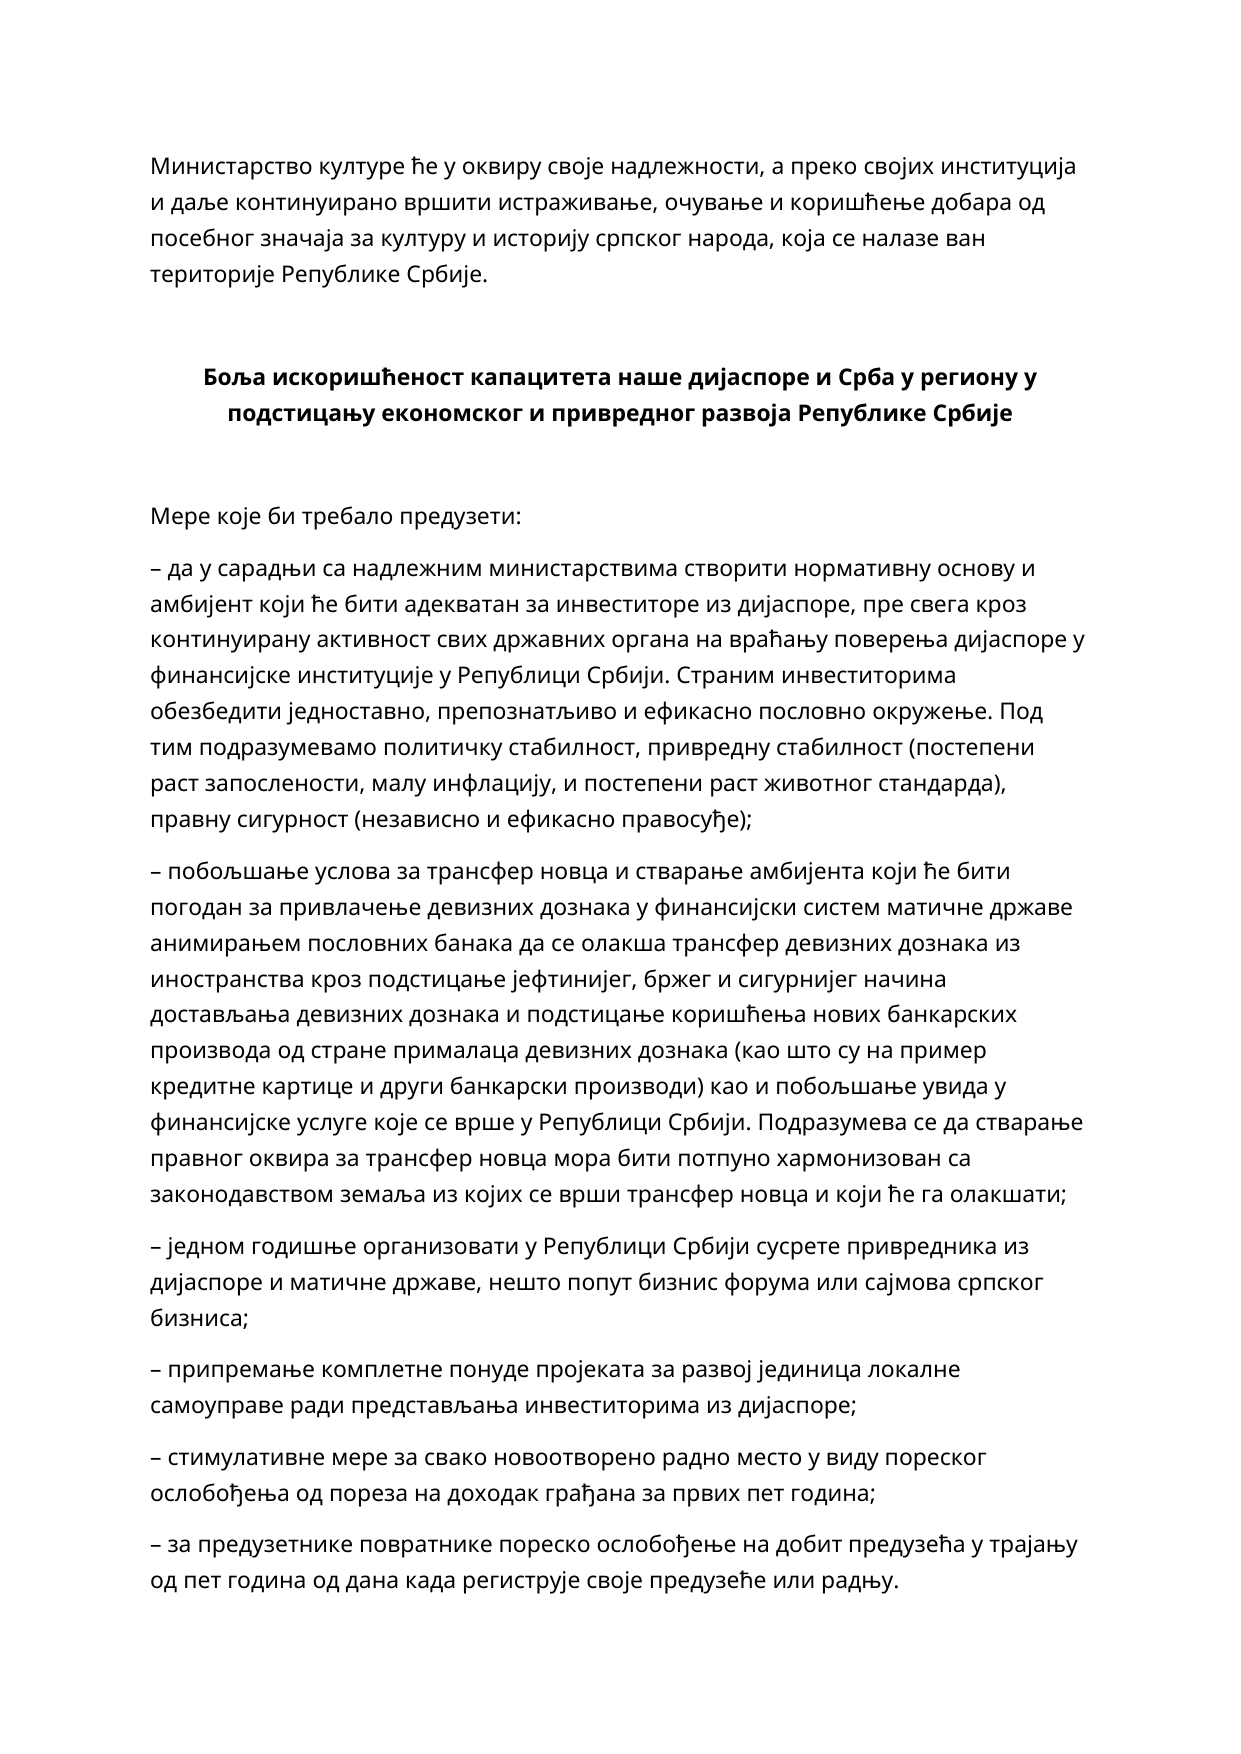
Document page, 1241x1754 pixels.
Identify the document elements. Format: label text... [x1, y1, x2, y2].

text – припремање комплетне понуде пројеката за развој јединица локалне самоуправе ради представљања инвеститорима из дијаспоре; [150, 1353, 1090, 1420]
text – једном годишње организовати у Републици Србији сусрете привредника из дијаспоре и матичне државе, нешто попут бизнис форума или сајмова српског бизниса; [150, 1230, 1090, 1333]
text Боља искоришћеност капацитета наше дијаспоре и Срба у региону у подстицању економског и привредног развоја Републике Србије [150, 361, 1090, 428]
text – побољшање услова за трансфер новца и стварање амбијента који ће бити погодан за привлачење девизних дознака у финансијски систем матичне државе анимирањем пословних банака да се олакша трансфер девизних дознака из иностранства кроз подстицање јефтинијег, бржег и сигурнијег начина достављања девизних дознака и подстицање коришћења нових банкарских производа од стране прималаца девизних дознака (као што су на пример кредитне картице и други банкарски производи) као и побољшање увида у финансијске услуге које се врше у Републици Србији. Подразумева се да стварање правног оквира за трансфер новца мора бити потпуно хармонизован са законодавством земаља из којих се врши трансфер новца и који ће га олакшати; [150, 855, 1090, 1209]
text Мере које би требало предузети: [150, 500, 1090, 531]
text Министарство културе ће у оквиру своје надлежности, а преко својих институција и даље континуирано вршити истраживање, очување и коришћење добара од посебног значаја за културу и историју српског народа, која се налазе ван територије Републике Србије. [150, 150, 1090, 289]
text – за предузетнике повратнике пореско ослобођење на добит предузећа у трајању од пет година од дана када региструје своје предузеће или радњу. [150, 1528, 1090, 1595]
text – да у сарадњи са надлежним министарствима створити нормативну основу и амбијент који ће бити адекватан за инвеститоре из дијаспоре, пре свега кроз континуирану активност свих државних органа на враћању поверења дијаспоре у финансијске институције у Републици Србији. Страним инвеститорима обезбедити једноставно, препознатљиво и ефикасно пословно окружење. Под тим подразумевамо политичку стабилност, привредну стабилност (постепени раст запослености, малу инфлацију, и постепени раст животног стандарда), правну сигурност (независно и ефикасно правосуђе); [150, 552, 1090, 834]
text – стимулативне мере за свако новоотворено радно место у виду пореског ослобођења од пореза на доходак грађана за првих пет година; [150, 1441, 1090, 1508]
